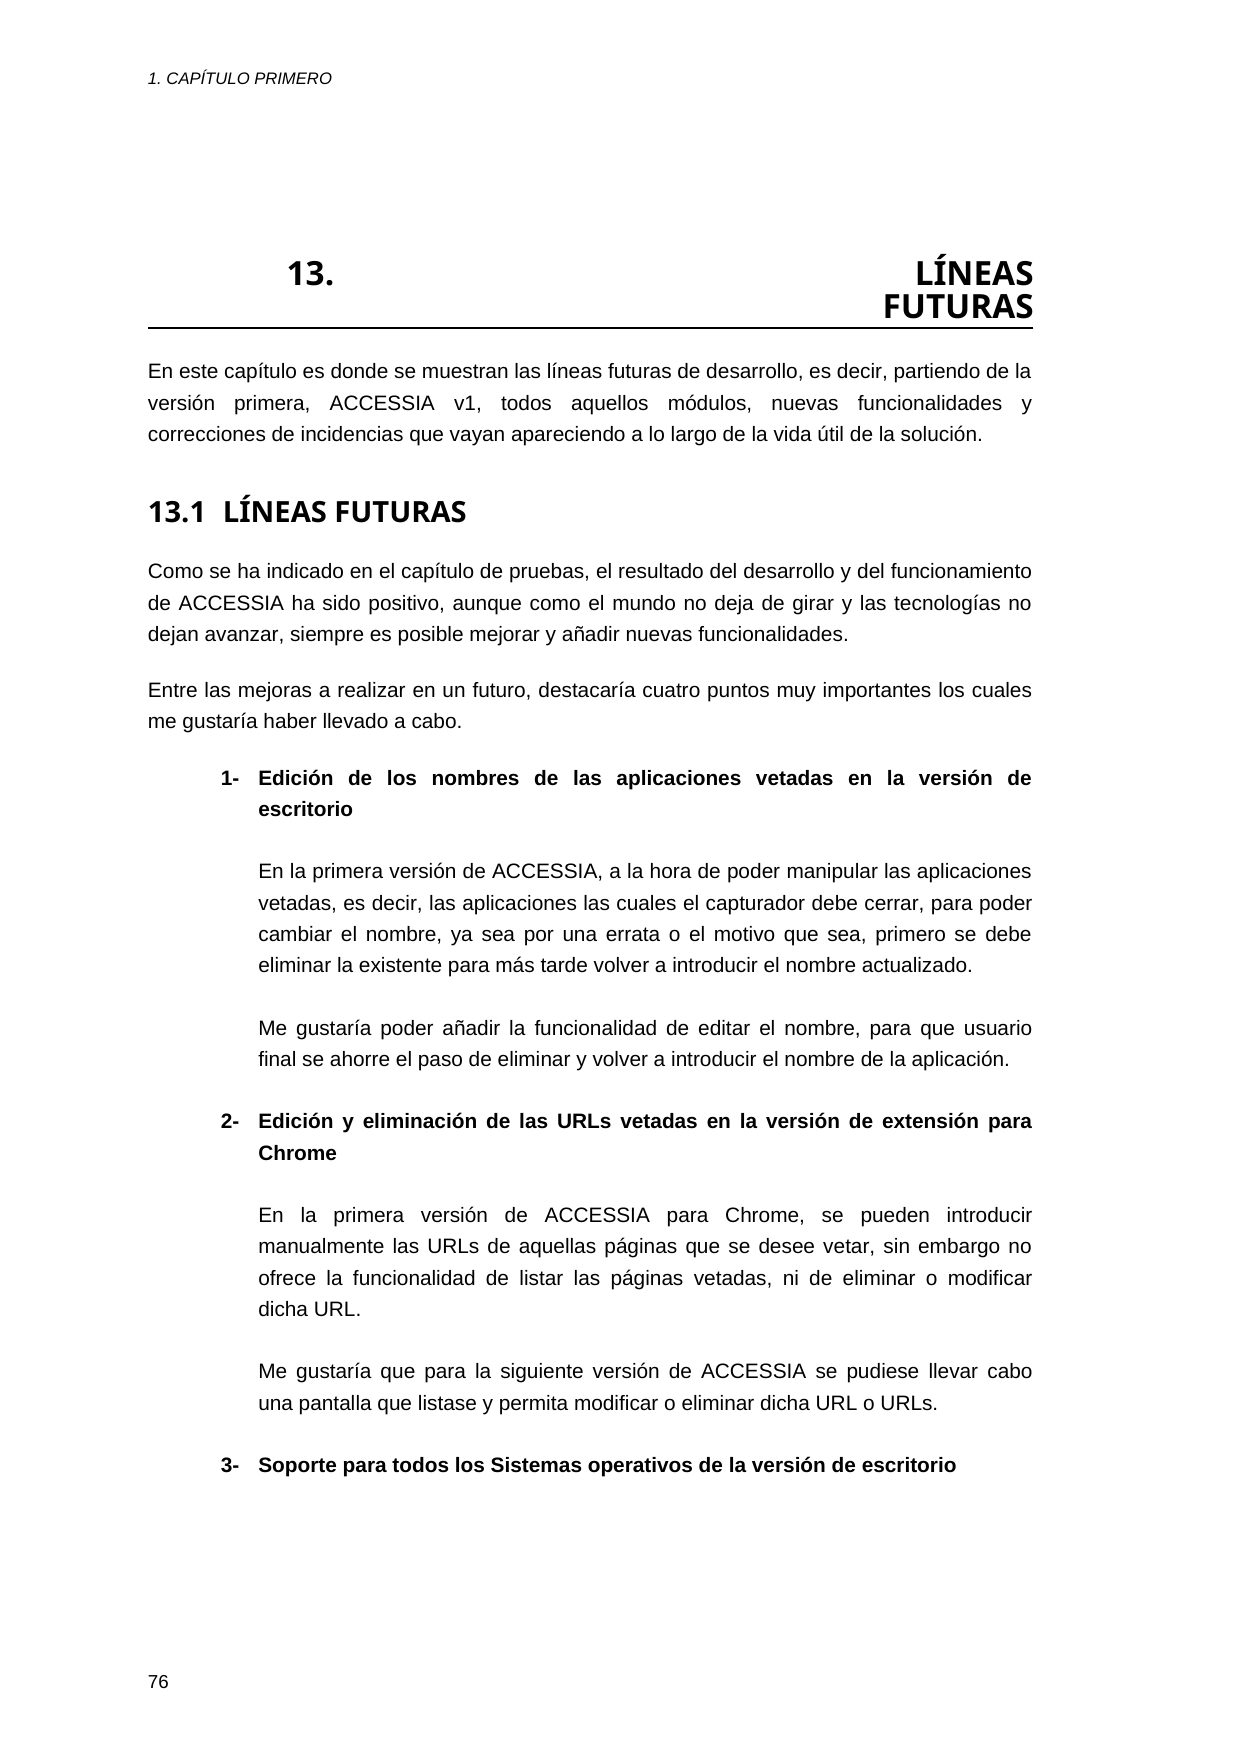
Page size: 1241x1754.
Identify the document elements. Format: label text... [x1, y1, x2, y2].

list Me gustaría poder añadir la funcionalidad de editar el nombre, para que usuario final se ahorre el paso de eliminar y volver a introducir el nombre de la aplicación. [258, 1010, 1033, 1072]
text Entre las mejoras a realizar en un futuro, destacaría cuatro puntos muy importantes los cuales me gustaría haber llevado a cabo. [148, 672, 1033, 735]
text Como se ha indicado en el capítulo de pruebas, el resultado del desarrollo y del funcionamiento de ACCESSIA ha sido positivo, aunque como el mundo no deja de girar y las tecnologías no dejan avanzar, siempre es posible mejorar y añadir nuevas funcionalidades. [148, 554, 1033, 647]
list Me gustaría que para la siguiente versión de ACCESSIA se pudiese llevar cabo una pantalla que listase y permita modificar o eliminar dicha URL o URLs. [258, 1354, 1033, 1416]
list En la primera versión de ACCESSIA para Chrome, se pueden introducir manualmente las URLs de aquellas páginas que se desee vetar, sin embargo no ofrece la funcionalidad de listar las páginas vetadas, ni de eliminar o modificar dicha URL. [258, 1197, 1033, 1322]
list Soporte para todos los Sistemas operativos de la versión de escritorio [221, 1447, 1033, 1479]
subtitle Líneas futuras [148, 497, 1033, 529]
text En este capítulo es donde se muestran las líneas futuras de desarrollo, es decir, partiendo de la versión primera, ACCESSIA v1, todos aquellos módulos, nuevas funcionalidades y correcciones de incidencias que vayan apareciendo a lo largo de la vida útil de la solución. [148, 354, 1033, 447]
list Edición de los nombres de las aplicaciones vetadas en la versión de escritorio [221, 760, 1033, 822]
subtitle Líneas futuras [148, 258, 1033, 327]
list Edición y eliminación de las URLs vetadas en la versión de extensión para Chrome [221, 1104, 1033, 1166]
list En la primera versión de ACCESSIA, a la hora de poder manipular las aplicaciones vetadas, es decir, las aplicaciones las cuales el capturador debe cerrar, para poder cambiar el nombre, ya sea por una errata o el motivo que sea, primero se debe eliminar la existente para más tarde volver a introducir el nombre actualizado. [258, 854, 1033, 979]
